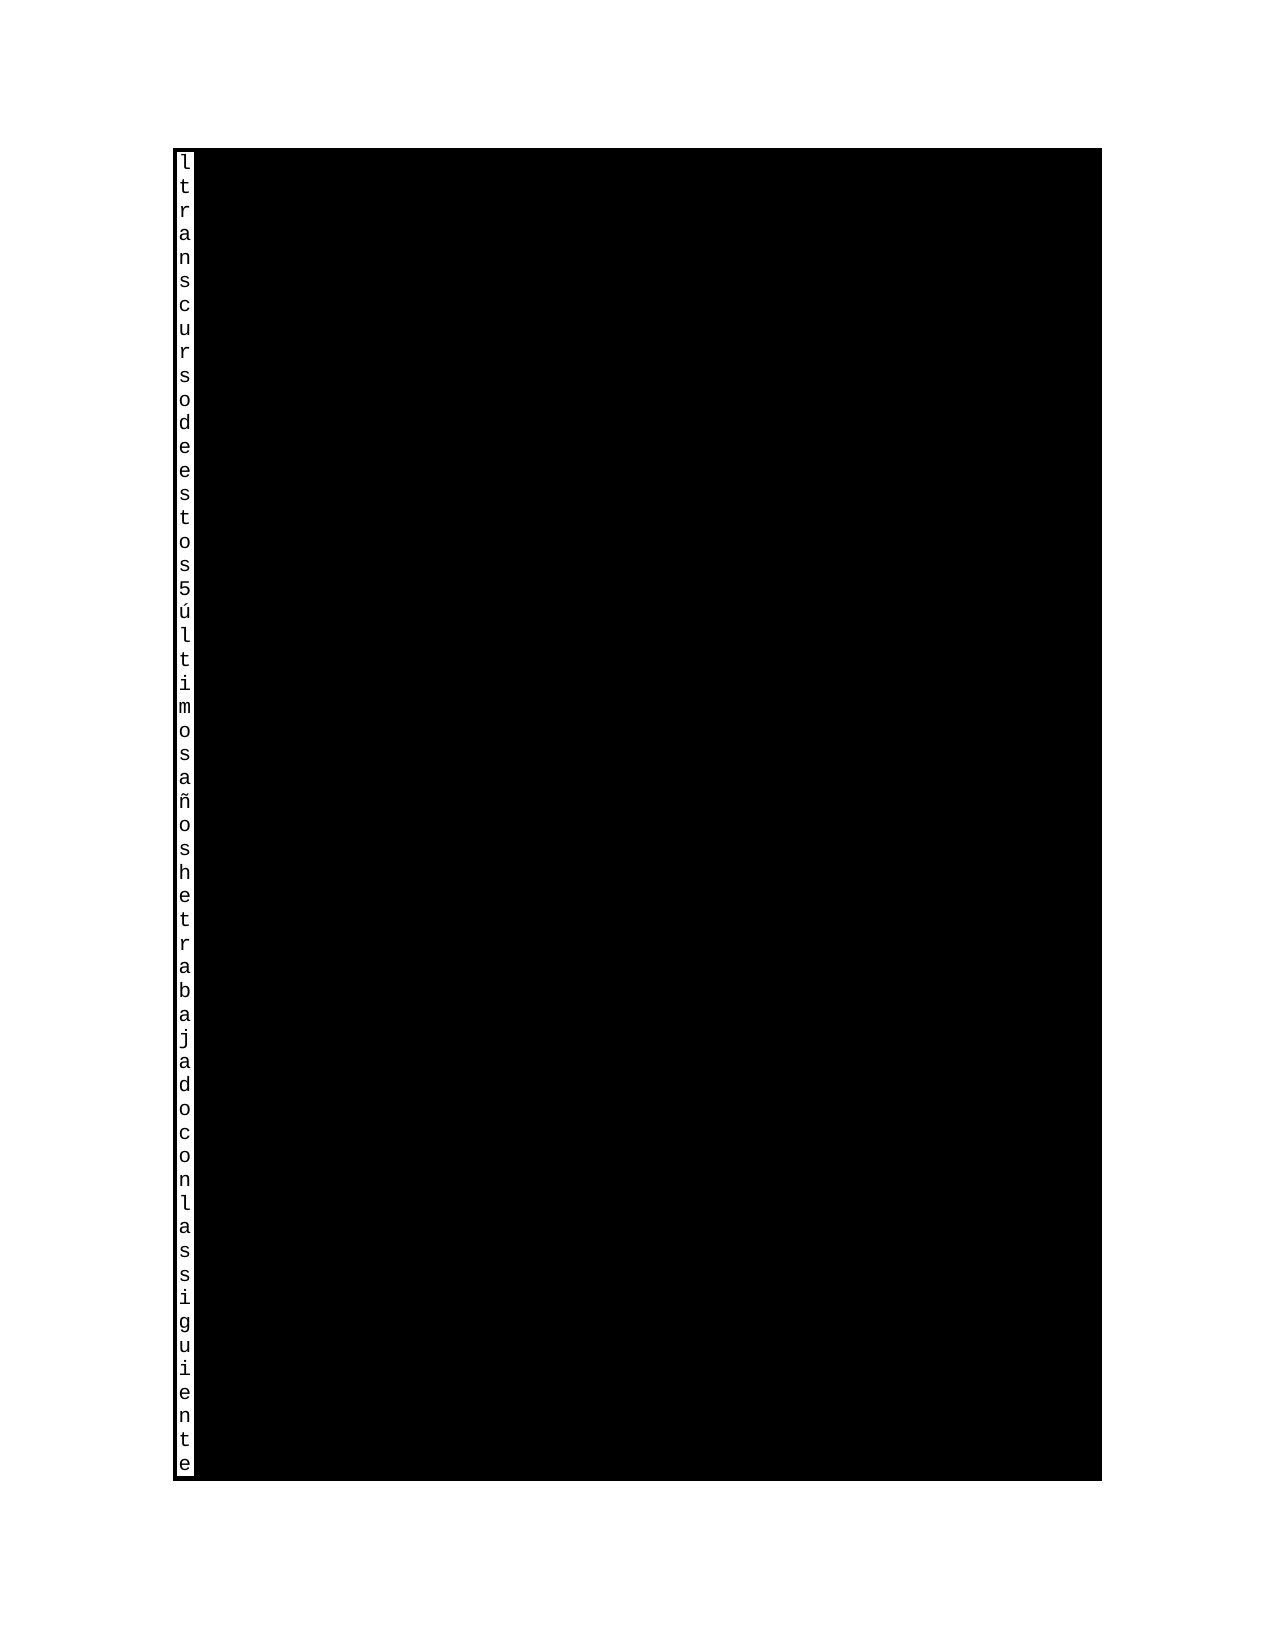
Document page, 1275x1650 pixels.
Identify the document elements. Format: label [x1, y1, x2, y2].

table_header [173, 148, 1102, 1481]
